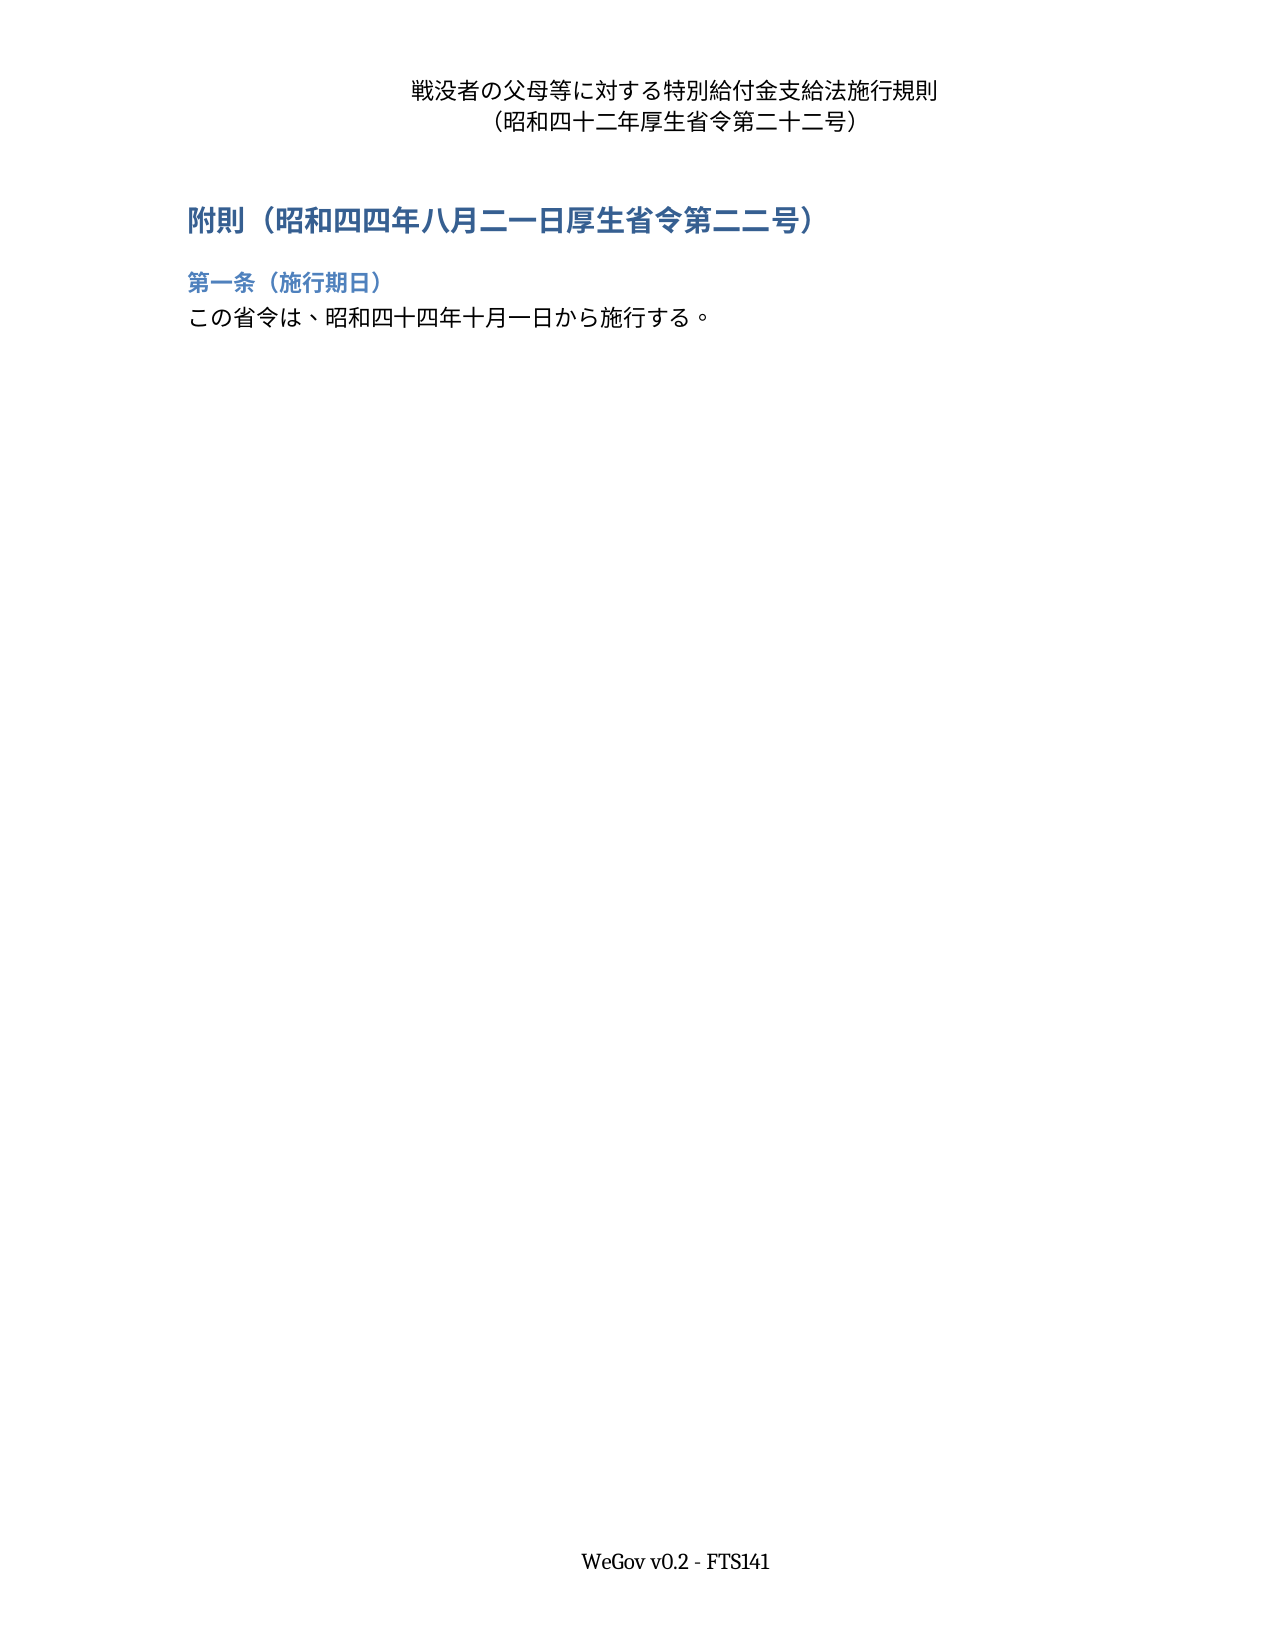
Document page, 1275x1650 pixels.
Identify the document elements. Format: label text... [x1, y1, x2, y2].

subtitle 第一条（施行期日） [187, 266, 1087, 298]
subtitle 附則（昭和四四年八月二一日厚生省令第二二号） [187, 200, 1087, 240]
text この省令は、昭和四十四年十月一日から施行する。 [187, 302, 1087, 334]
